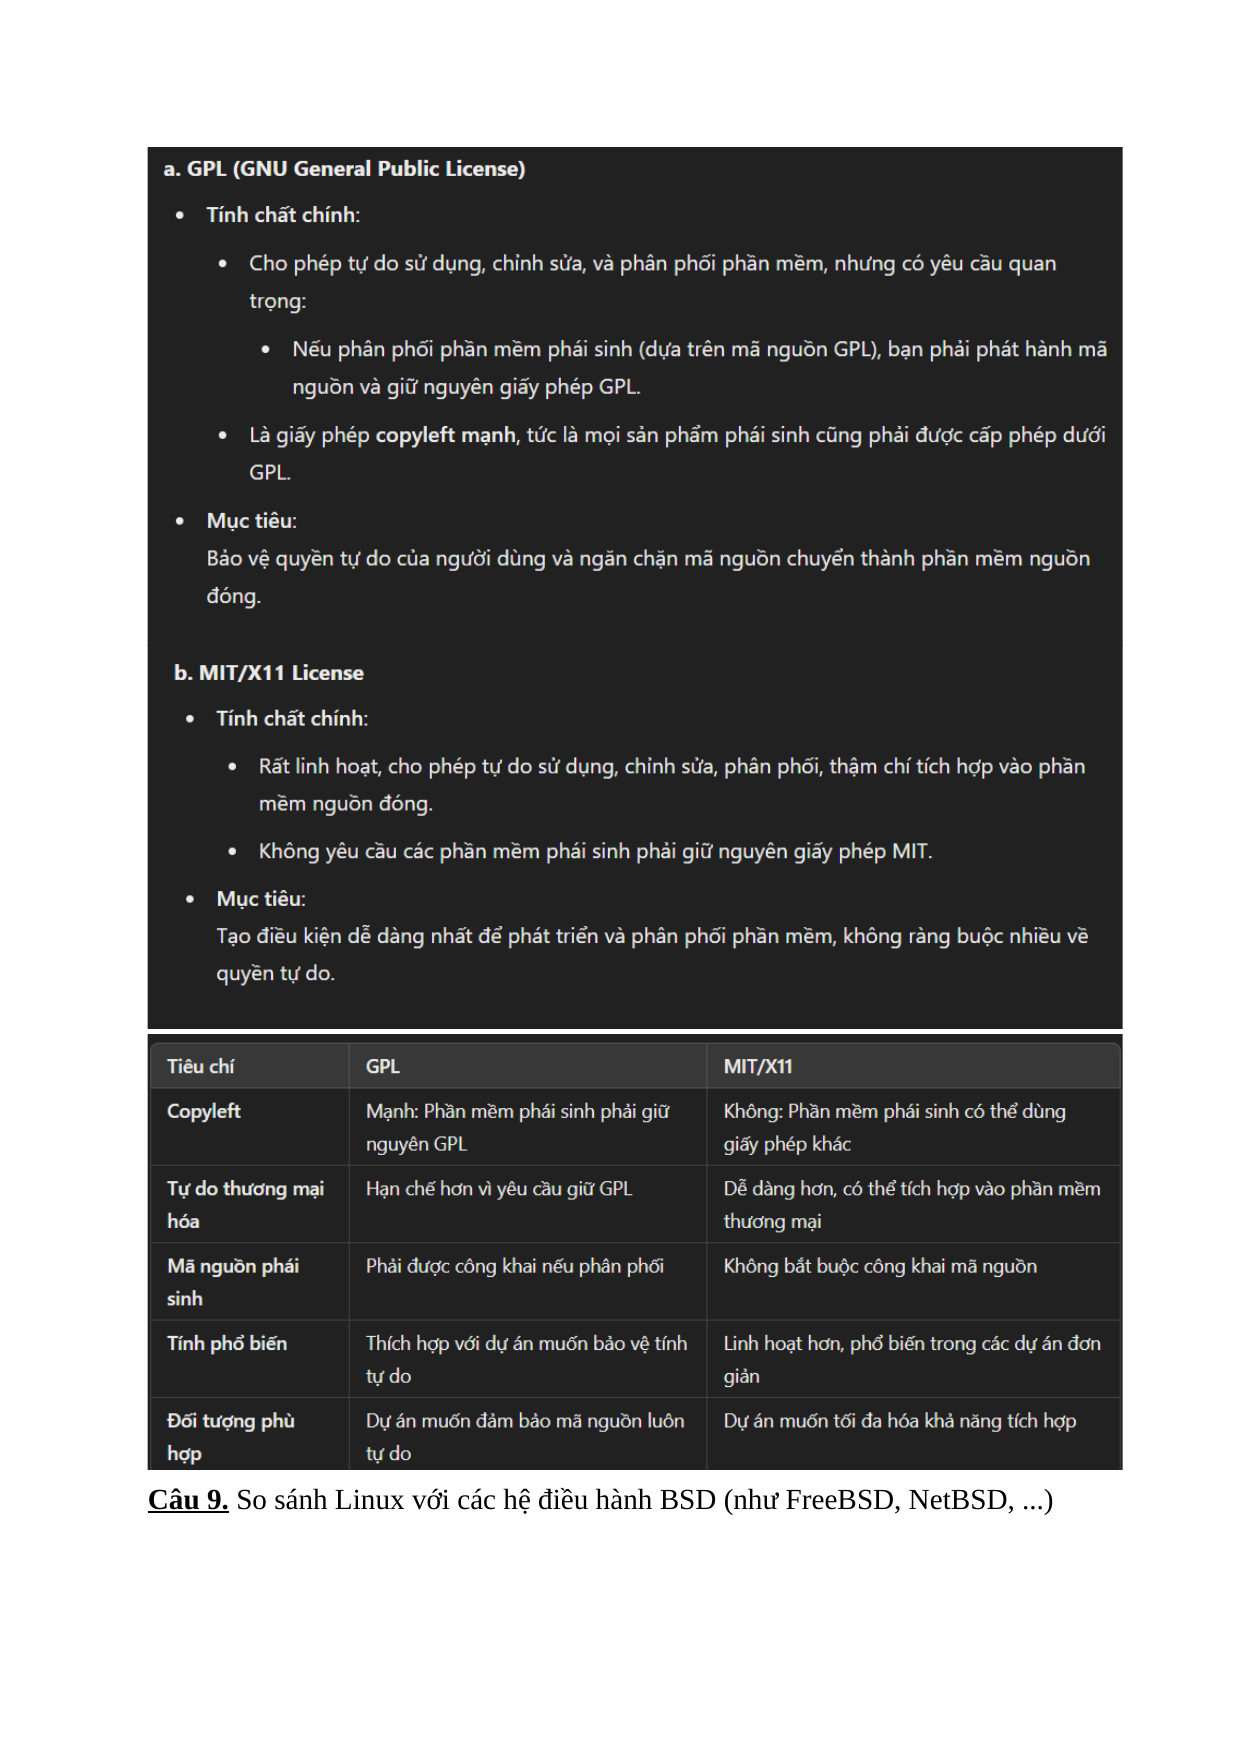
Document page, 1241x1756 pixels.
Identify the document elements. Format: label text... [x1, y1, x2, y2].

picture [147, 1034, 1123, 1470]
picture [147, 147, 1123, 1029]
text Câu 9. So sánh Linux với các hệ điều hành BSD (như FreeBSD, NetBSD, ...) [148, 1482, 1122, 1516]
